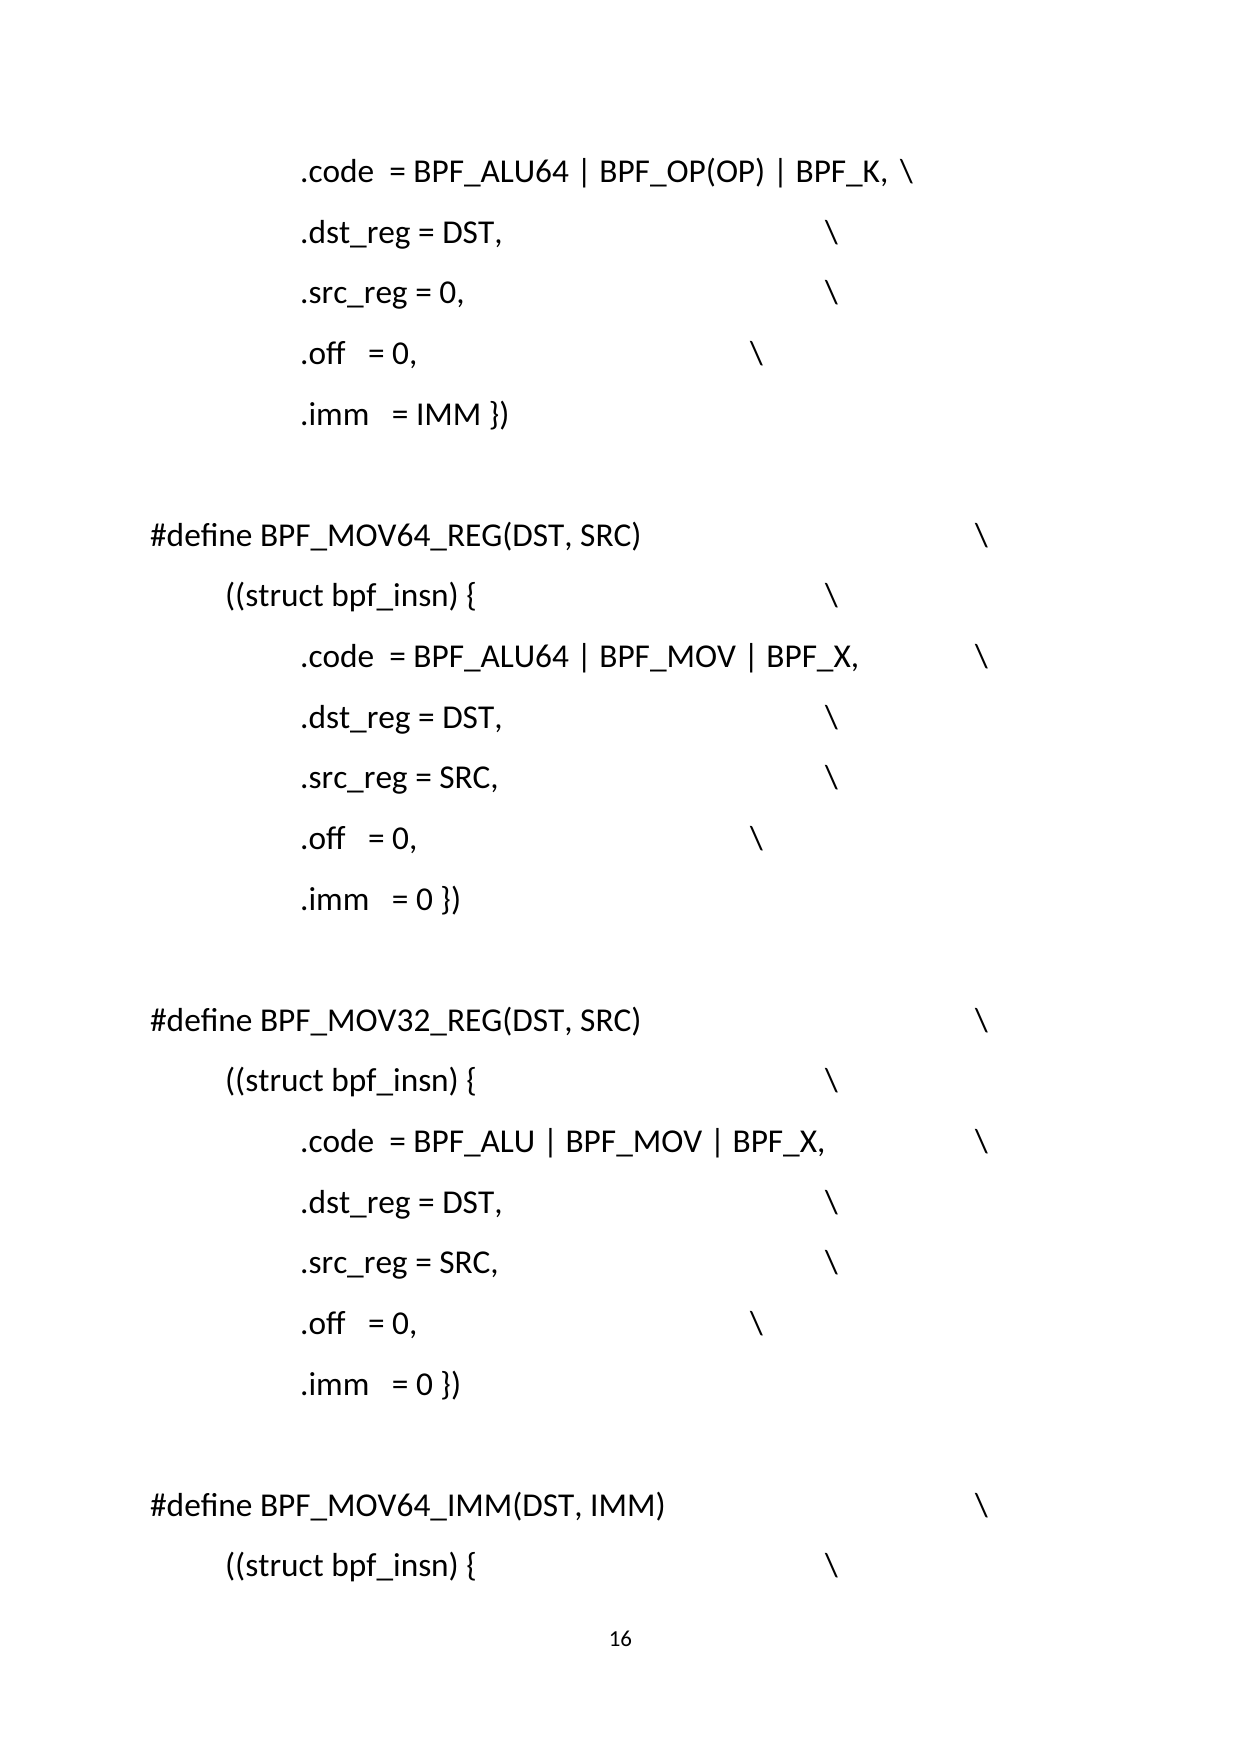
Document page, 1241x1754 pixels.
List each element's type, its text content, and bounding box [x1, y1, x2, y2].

text .src_reg = 0, \ [150, 271, 1090, 312]
text .code = BPF_ALU | BPF_MOV | BPF_X, \ [150, 1120, 1090, 1161]
text .dst_reg = DST, \ [150, 1181, 1090, 1221]
text #define BPF_MOV64_REG(DST, SRC) \ [150, 514, 1090, 554]
text #define BPF_MOV32_REG(DST, SRC) \ [150, 999, 1090, 1039]
text .dst_reg = DST, \ [150, 211, 1090, 251]
text .src_reg = SRC, \ [150, 1241, 1090, 1282]
text .off = 0, \ [150, 817, 1090, 858]
text .code = BPF_ALU64 | BPF_OP(OP) | BPF_K, \ [150, 150, 1090, 191]
text .src_reg = SRC, \ [150, 756, 1090, 797]
text .code = BPF_ALU64 | BPF_MOV | BPF_X, \ [150, 635, 1090, 676]
text #define BPF_MOV64_IMM(DST, IMM) \ [150, 1484, 1090, 1524]
text .imm = 0 }) [150, 1362, 1090, 1403]
text .imm = IMM }) [150, 392, 1090, 433]
text .off = 0, \ [150, 1302, 1090, 1343]
text .dst_reg = DST, \ [150, 696, 1090, 736]
text ((struct bpf_insn) { \ [150, 574, 1090, 615]
text .imm = 0 }) [150, 877, 1090, 918]
text ((struct bpf_insn) { \ [150, 1544, 1090, 1585]
text ((struct bpf_insn) { \ [150, 1059, 1090, 1100]
text .off = 0, \ [150, 332, 1090, 373]
